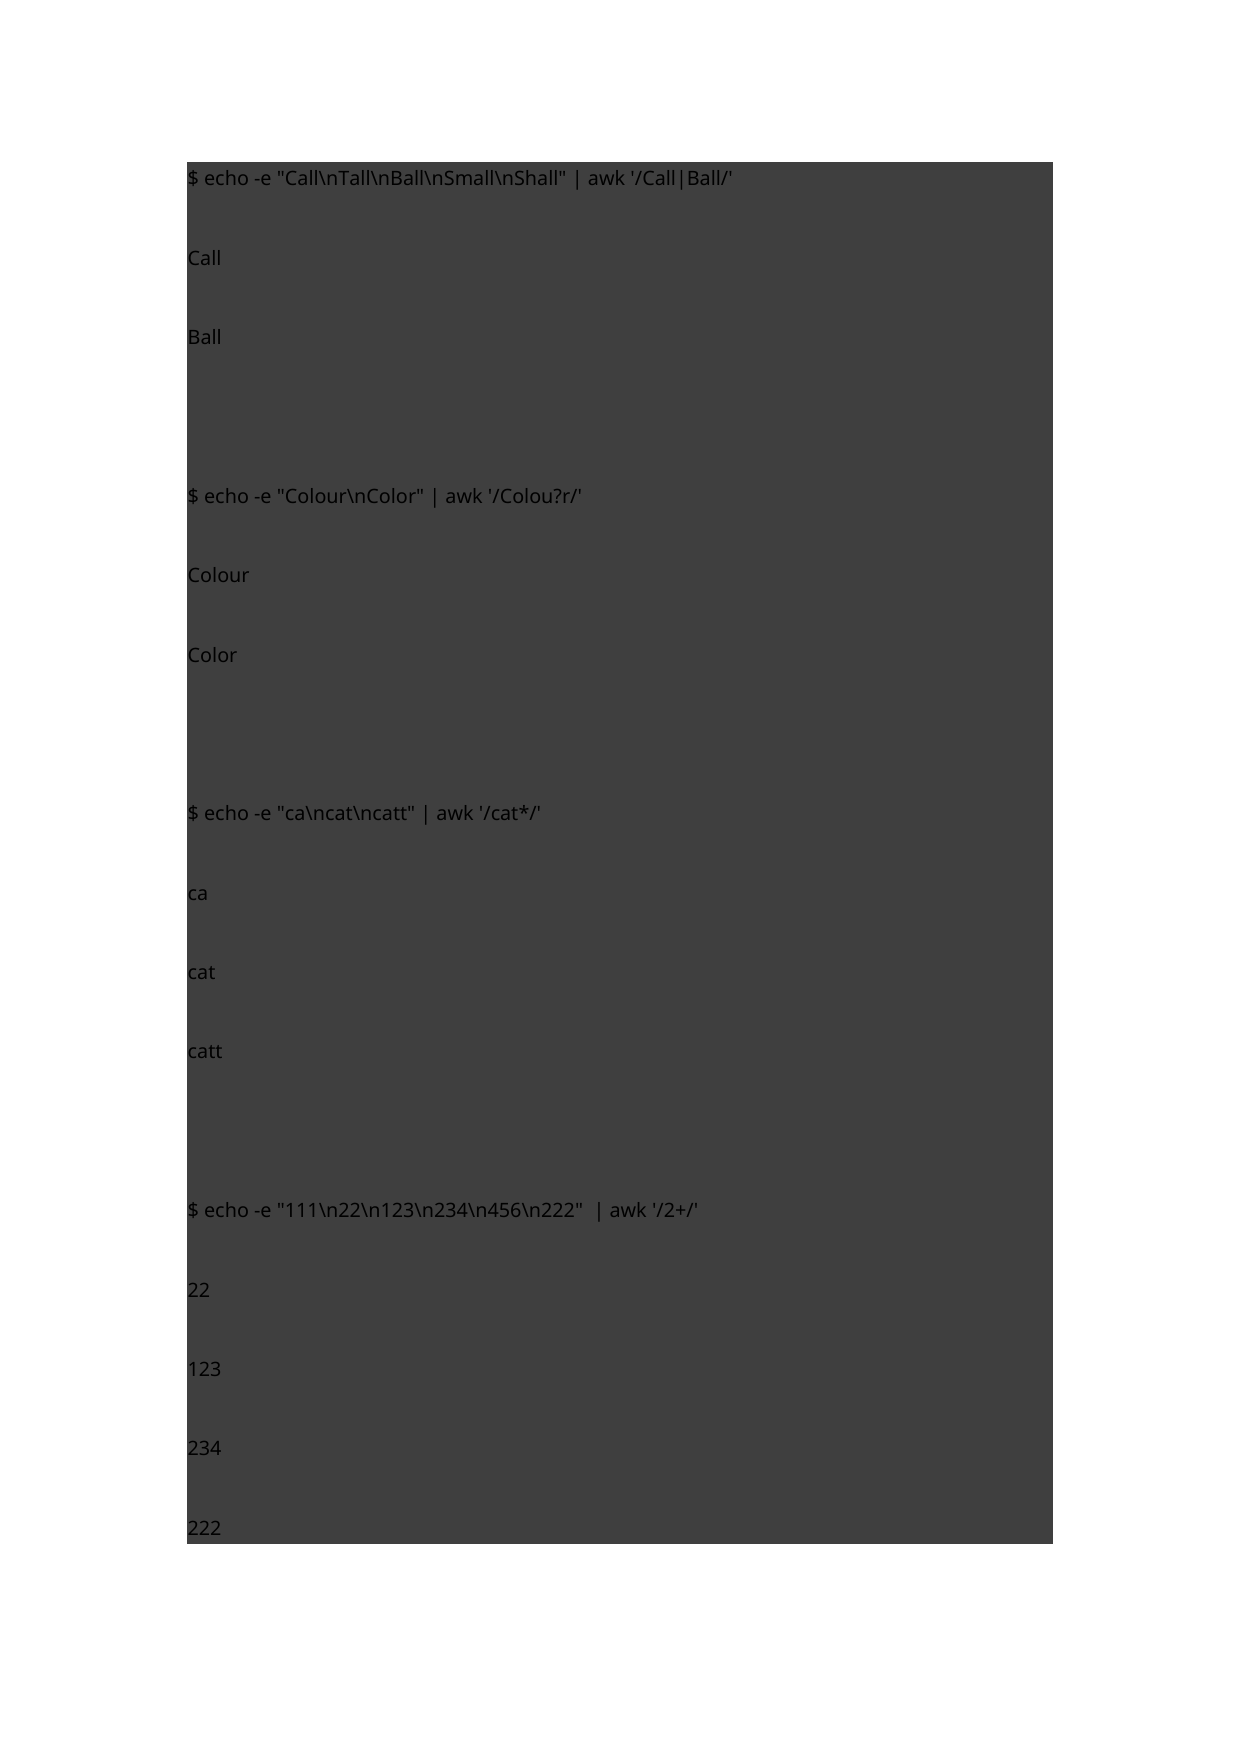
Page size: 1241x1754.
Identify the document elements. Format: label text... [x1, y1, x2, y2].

text 234 [187, 1432, 1053, 1464]
text $ echo -e "Colour\nColor" | awk '/Colou?r/' [187, 479, 1053, 512]
text cat [187, 956, 1053, 988]
text 123 [187, 1353, 1053, 1385]
text 222 [187, 1511, 1053, 1544]
text Ball [187, 321, 1053, 353]
text 22 [187, 1273, 1053, 1306]
text Call [187, 241, 1053, 274]
text $ echo -e "Call\nTall\nBall\nSmall\nShall" | awk '/Call|Ball/' [187, 162, 1053, 194]
text Colour [187, 559, 1053, 591]
text Color [187, 638, 1053, 671]
text $ echo -e "ca\ncat\ncatt" | awk '/cat*/' [187, 797, 1053, 829]
text ca [187, 876, 1053, 909]
text $ echo -e "111\n22\n123\n234\n456\n222" | awk '/2+/' [187, 1194, 1053, 1226]
text catt [187, 1035, 1053, 1068]
